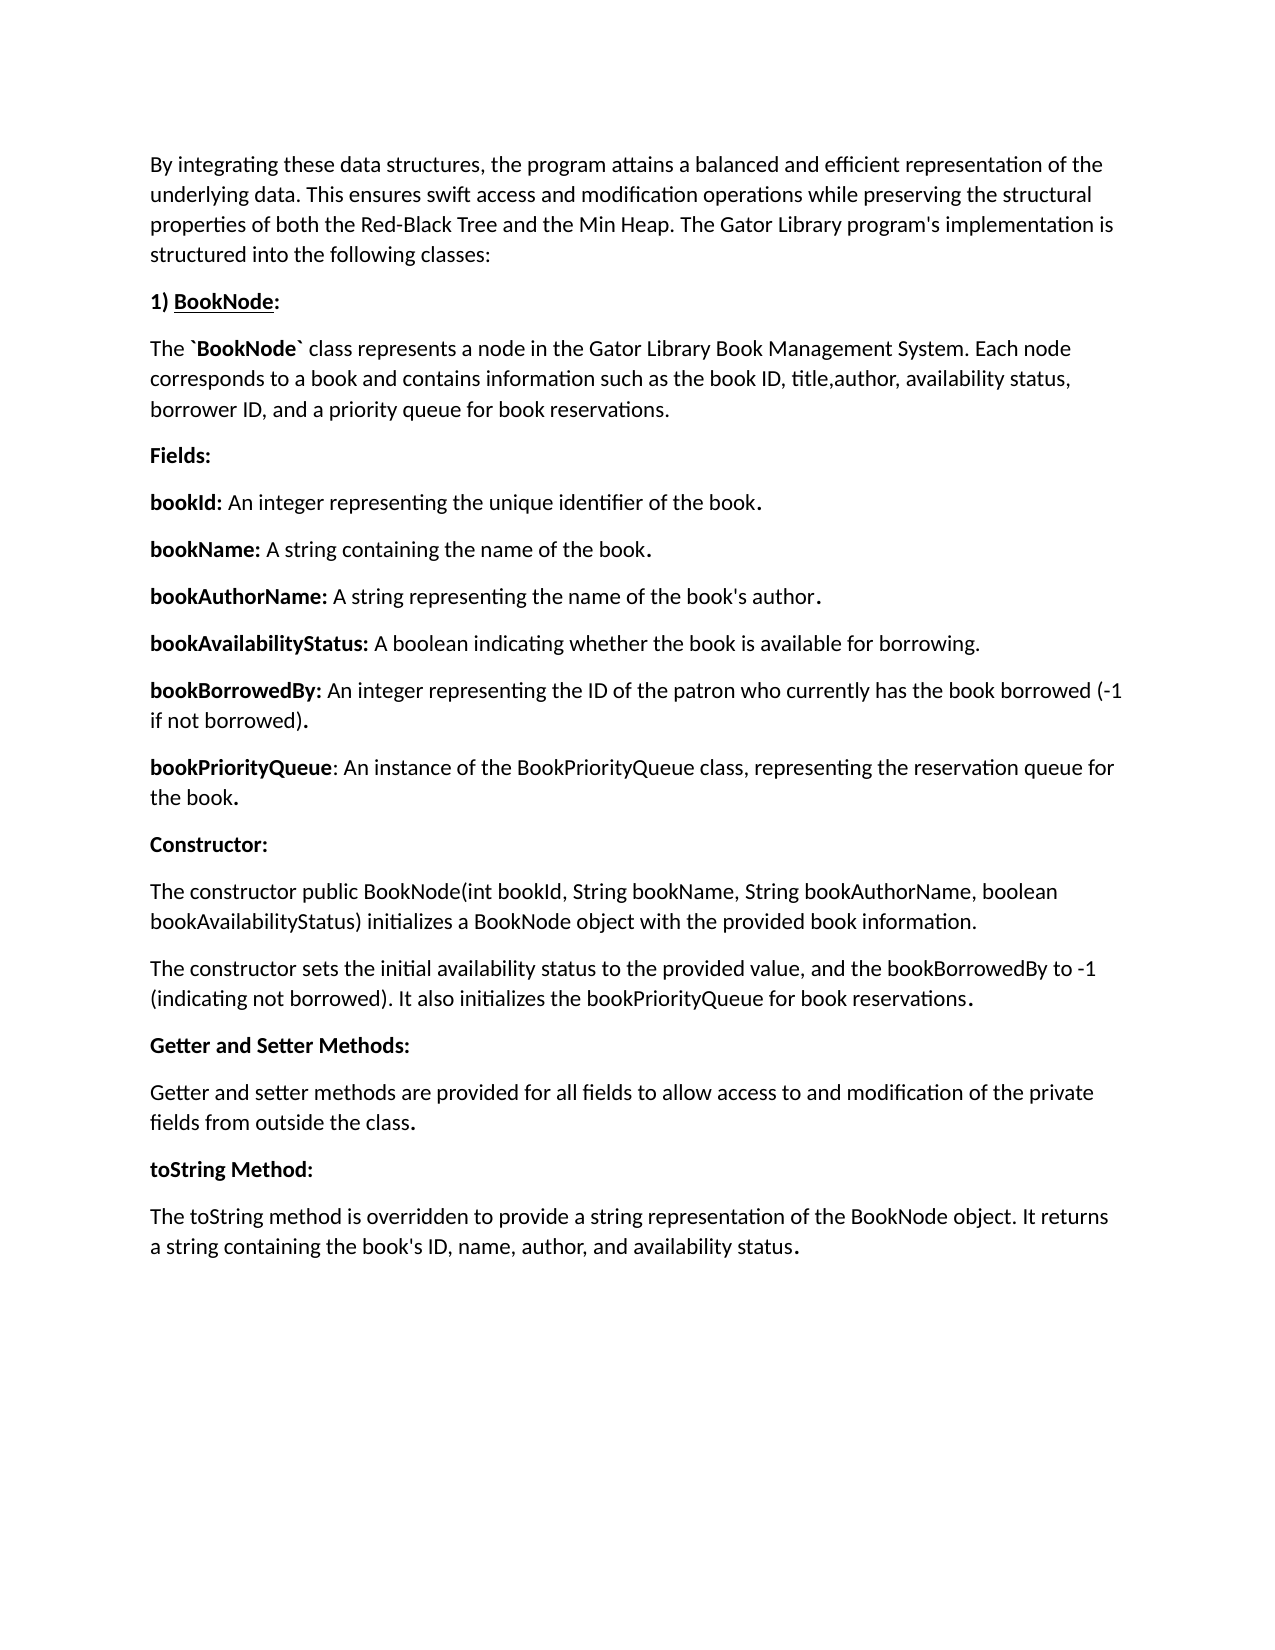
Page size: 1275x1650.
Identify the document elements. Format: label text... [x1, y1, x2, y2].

text Getter and Setter Methods: [150, 1031, 1125, 1059]
text bookAuthorName: A string representing the name of the book's author. [150, 582, 1125, 610]
text Getter and setter methods are provided for all fields to allow access to and modification of the private fields from outside the class. [150, 1078, 1125, 1136]
text bookId: An integer representing the unique identifier of the book. [150, 488, 1125, 517]
text bookBorrowedBy: An integer representing the ID of the patron who currently has the book borrowed (-1 if not borrowed). [150, 676, 1125, 734]
text The toString method is overridden to provide a string representation of the BookNode object. It returns a string containing the book's ID, name, author, and availability status. [150, 1202, 1125, 1260]
text By integrating these data structures, the program attains a balanced and efficient representation of the underlying data. This ensures swift access and modification operations while preserving the structural properties of both the Red-Black Tree and the Min Heap. The Gator Library program's implementation is structured into the following classes: [150, 150, 1125, 269]
text Constructor: [150, 830, 1125, 858]
text The `BookNode` class represents a node in the Gator Library Book Management System. Each node corresponds to a book and contains information such as the book ID, title,author, availability status, borrower ID, and a priority queue for book reservations. [150, 334, 1125, 423]
text bookAvailabilityStatus: A boolean indicating whether the book is available for borrowing. [150, 629, 1125, 657]
text bookName: A string containing the name of the book. [150, 535, 1125, 563]
text 1) BookNode: [150, 287, 1125, 316]
text The constructor public BookNode(int bookId, String bookName, String bookAuthorName, boolean bookAvailabilityStatus) initializes a BookNode object with the provided book information. [150, 877, 1125, 935]
text The constructor sets the initial availability status to the provided value, and the bookBorrowedBy to -1 (indicating not borrowed). It also initializes the bookPriorityQueue for book reservations. [150, 954, 1125, 1012]
text bookPriorityQueue: An instance of the BookPriorityQueue class, representing the reservation queue for the book. [150, 753, 1125, 811]
text toString Method: [150, 1155, 1125, 1183]
text Fields: [150, 442, 1125, 470]
